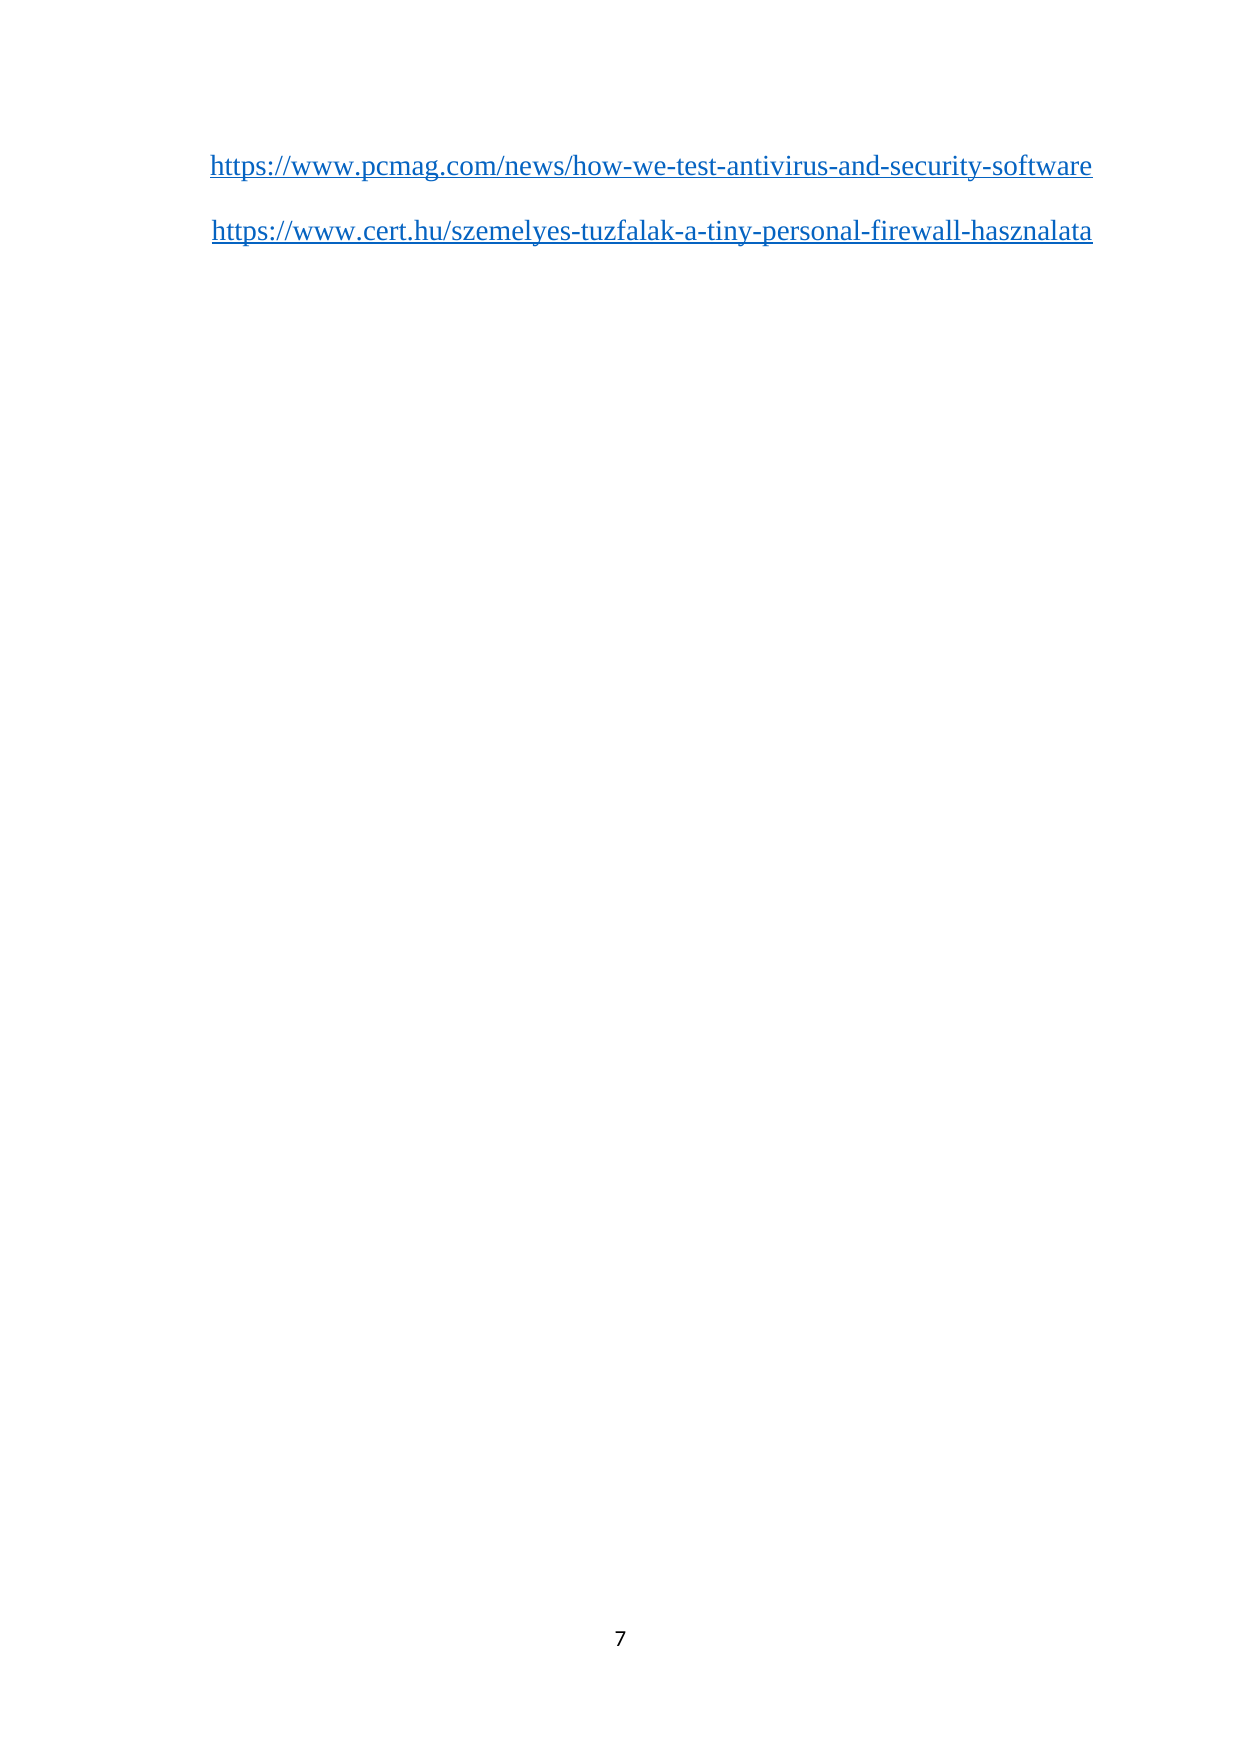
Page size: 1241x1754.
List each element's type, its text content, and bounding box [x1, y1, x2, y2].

text https://www.cert.hu/szemelyes-tuzfalak-a-tiny-personal-firewall-hasznalata [148, 213, 1093, 246]
text https://www.pcmag.com/news/how-we-test-antivirus-and-security-software [148, 148, 1093, 181]
